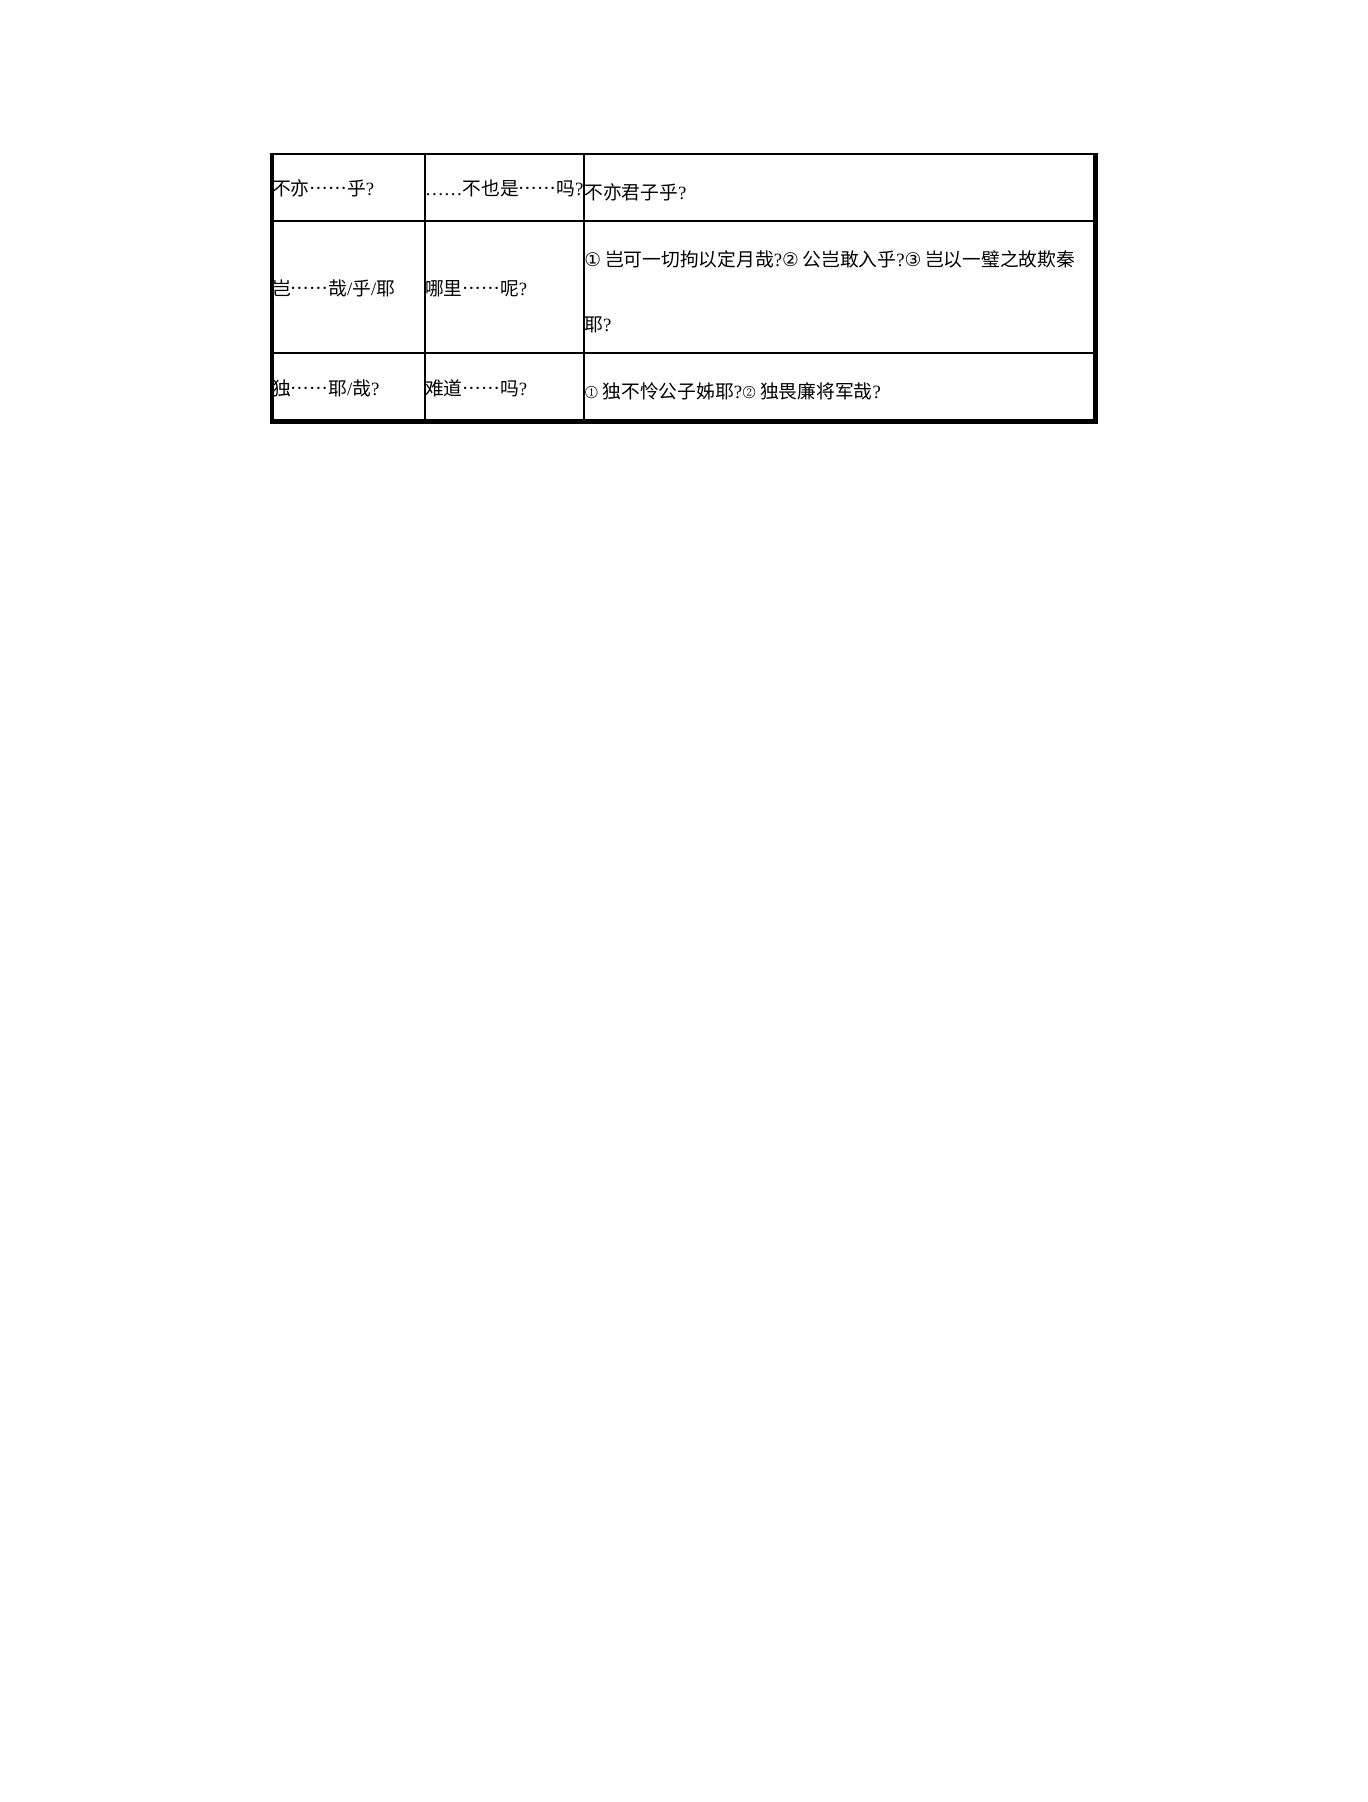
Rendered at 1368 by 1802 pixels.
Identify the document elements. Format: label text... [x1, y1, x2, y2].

table_cell 岂……哉/乎/耶 [274, 222, 424, 352]
table_cell ①独不怜公子姊耶?②独畏廉将军哉? [585, 354, 1093, 419]
table_cell 不亦……乎? [274, 155, 424, 220]
table_cell 哪里……呢? [426, 222, 583, 352]
table_cell 难道……吗? [426, 354, 583, 419]
table_cell 不亦君子乎? [585, 155, 1093, 220]
table_cell 独……耶/哉? [274, 354, 424, 419]
table_cell ……不也是……吗? [426, 155, 583, 220]
table_cell ①岂可一切拘以定月哉?②公岂敢入乎?③岂以一璧之故欺秦耶? [585, 222, 1093, 352]
